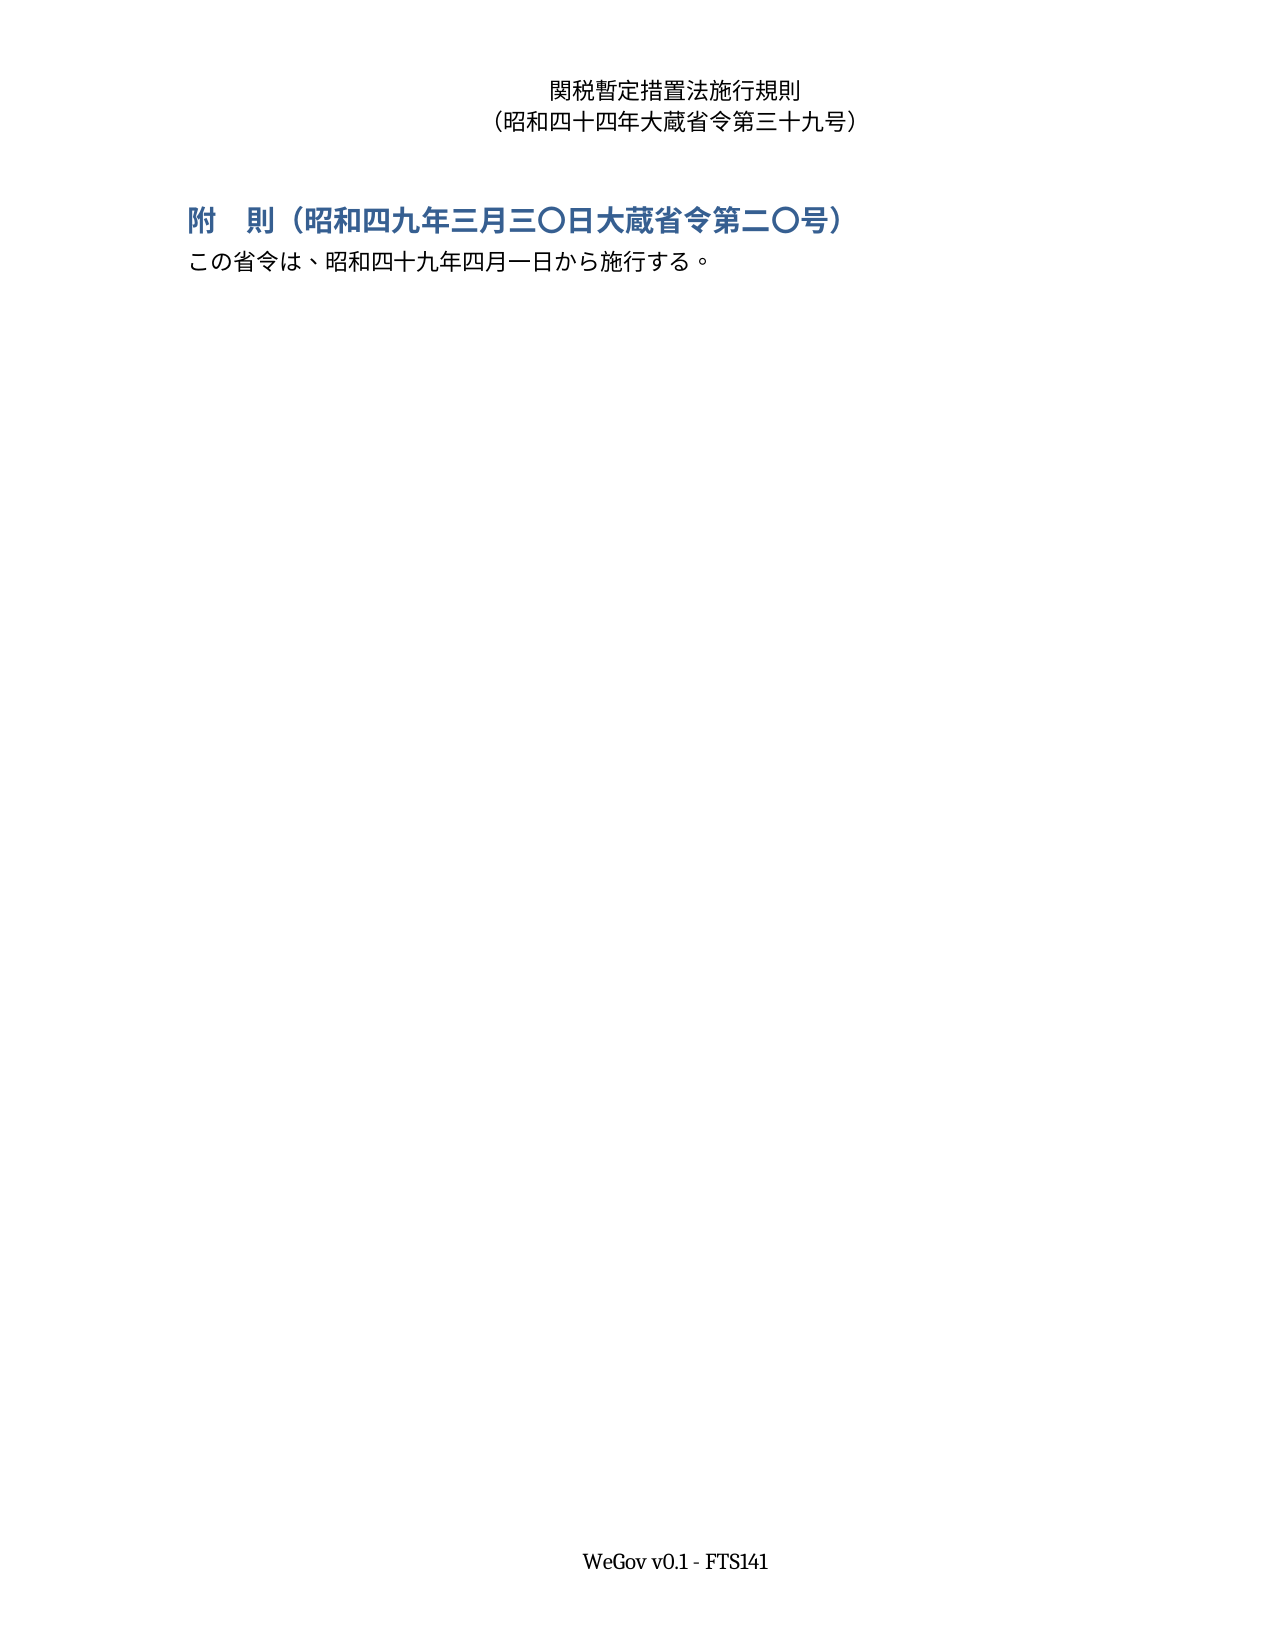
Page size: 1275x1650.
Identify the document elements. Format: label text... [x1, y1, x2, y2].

subtitle 附 則（昭和四九年三月三〇日大蔵省令第二〇号） [187, 200, 1087, 240]
text この省令は、昭和四十九年四月一日から施行する。 [187, 246, 1087, 277]
